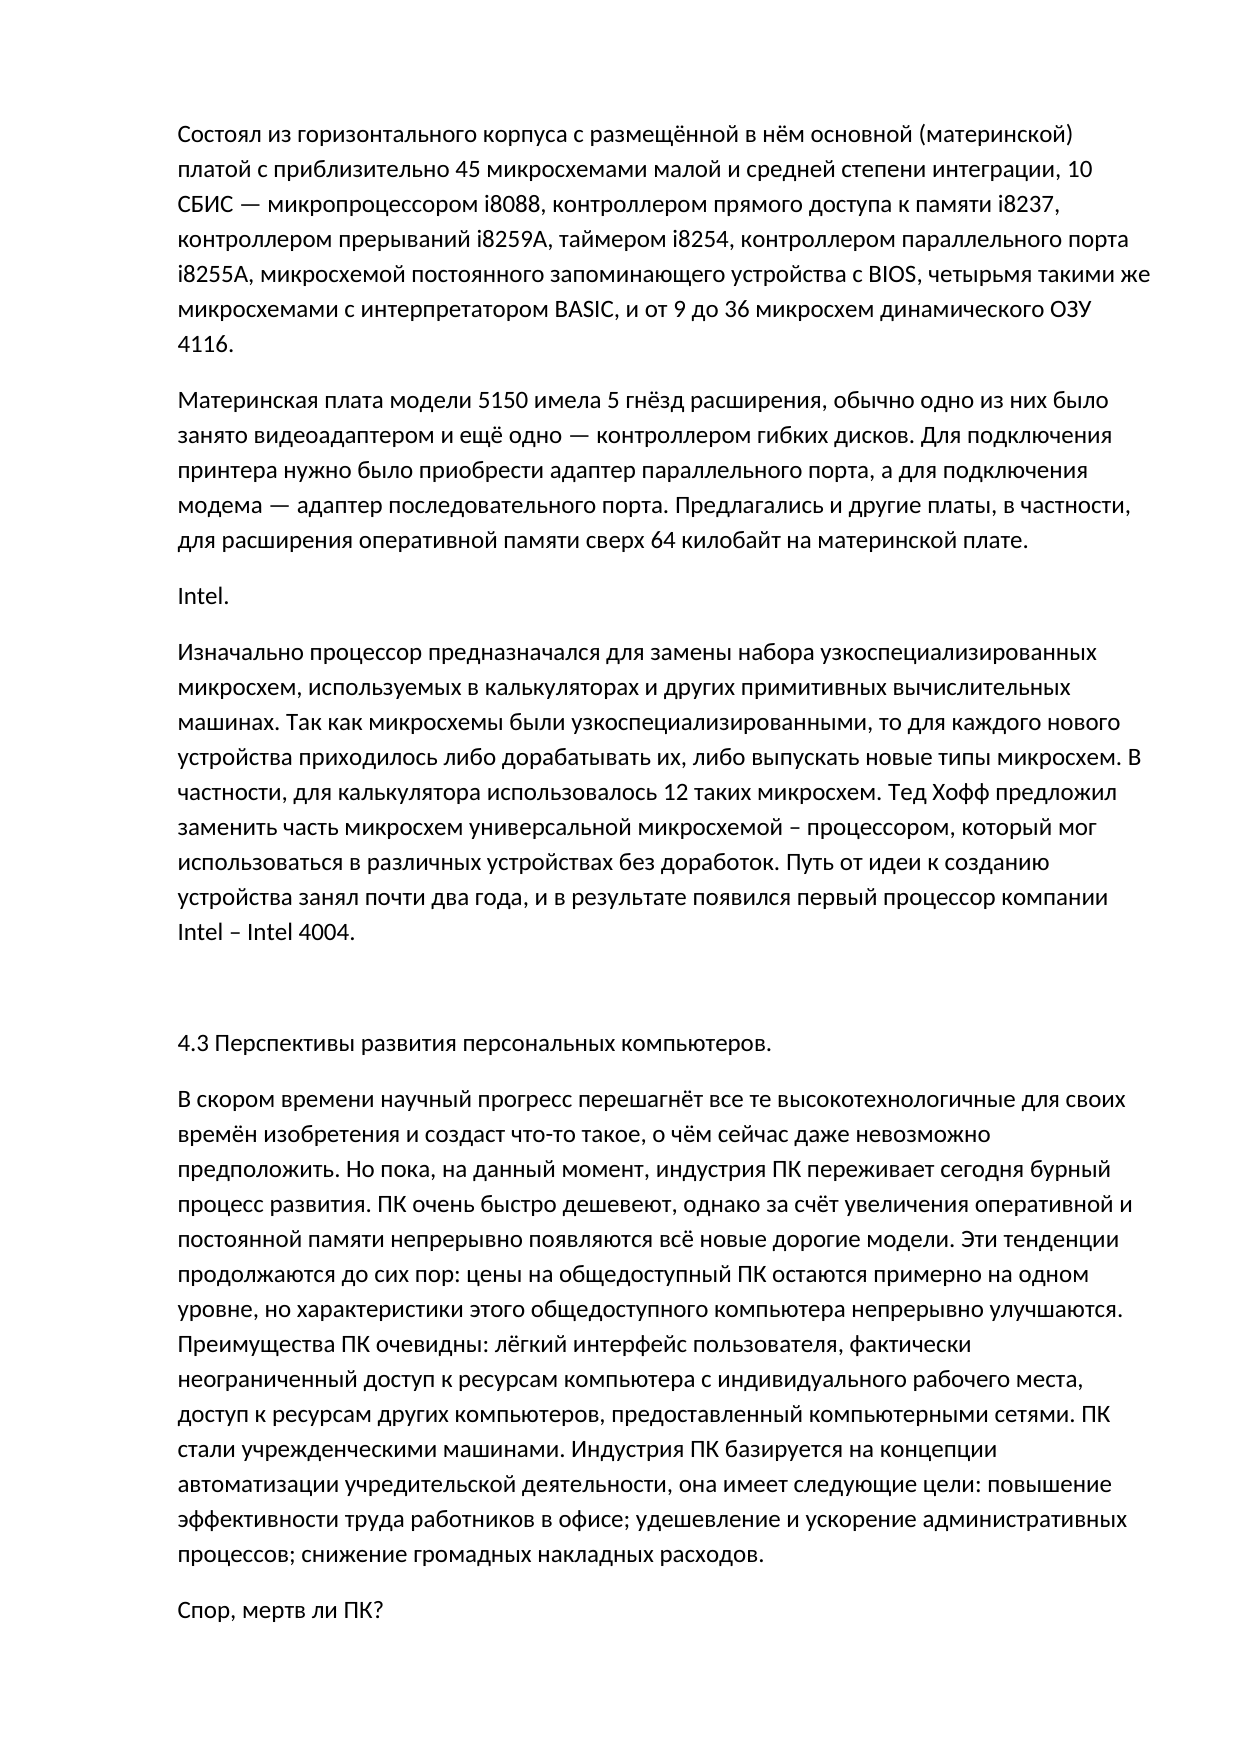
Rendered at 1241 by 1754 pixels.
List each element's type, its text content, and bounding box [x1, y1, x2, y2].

text Состоял из горизонтального корпуса с размещённой в нём основной (материнской) платой с приблизительно 45 микросхемами малой и средней степени интеграции, 10 СБИС — микропроцессором i8088, контроллером прямого доступа к памяти i8237, контроллером прерываний i8259A, таймером i8254, контроллером параллельного порта i8255A, микросхемой постоянного запоминающего устройства с BIOS, четырьмя такими же микросхемами с интерпретатором BASIC, и от 9 до 36 микросхем динамического ОЗУ 4116. [177, 118, 1152, 359]
text Изначально процессор предназначался для замены набора узкоспециализированных микросхем, используемых в калькуляторах и других примитивных вычислительных машинах. Так как микросхемы были узкоспециализированными, то для каждого нового устройства приходилось либо дорабатывать их, либо выпускать новые типы микросхем. В частности, для калькулятора использовалось 12 таких микросхем. Тед Хофф предложил заменить часть микросхем универсальной микросхемой – процессором, который мог использоваться в различных устройствах без доработок. Путь от идеи к созданию устройства занял почти два года, и в результате появился первый процессор компании Intel – Intel 4004. [177, 636, 1152, 946]
text Intel. [177, 580, 1152, 610]
text 4.3 Перспективы развития персональных компьютеров. [177, 1027, 1152, 1058]
text Спор, мертв ли ПК? [177, 1594, 1152, 1624]
text Материнская плата модели 5150 имела 5 гнёзд расширения, обычно одно из них было занято видеоадаптером и ещё одно — контроллером гибких дисков. Для подключения принтера нужно было приобрести адаптер параллельного порта, а для подключения модема — адаптер последовательного порта. Предлагались и другие платы, в частности, для расширения оперативной памяти сверх 64 килобайт на материнской плате. [177, 384, 1152, 554]
text В скором времени научный прогресс перешагнёт все те высокотехнологичные для своих времён изобретения и создаст что-то такое, о чём сейчас даже невозможно предположить. Но пока, на данный момент, индустрия ПК переживает сегодня бурный процесс развития. ПК очень быстро дешевеют, однако за счёт увеличения оперативной и постоянной памяти непрерывно появляются всё новые дорогие модели. Эти тенденции продолжаются до сих пор: цены на общедоступный ПК остаются примерно на одном уровне, но характеристики этого общедоступного компьютера непрерывно улучшаются. Преимущества ПК очевидны: лёгкий интерфейс пользователя, фактически неограниченный доступ к ресурсам компьютера с индивидуального рабочего места, доступ к ресурсам других компьютеров, предоставленный компьютерными сетями. ПК стали учрежденческими машинами. Индустрия ПК базируется на концепции автоматизации учредительской деятельности, она имеет следующие цели: повышение эффективности труда работников в офисе; удешевление и ускорение административных процессов; снижение громадных накладных расходов. [177, 1083, 1152, 1569]
